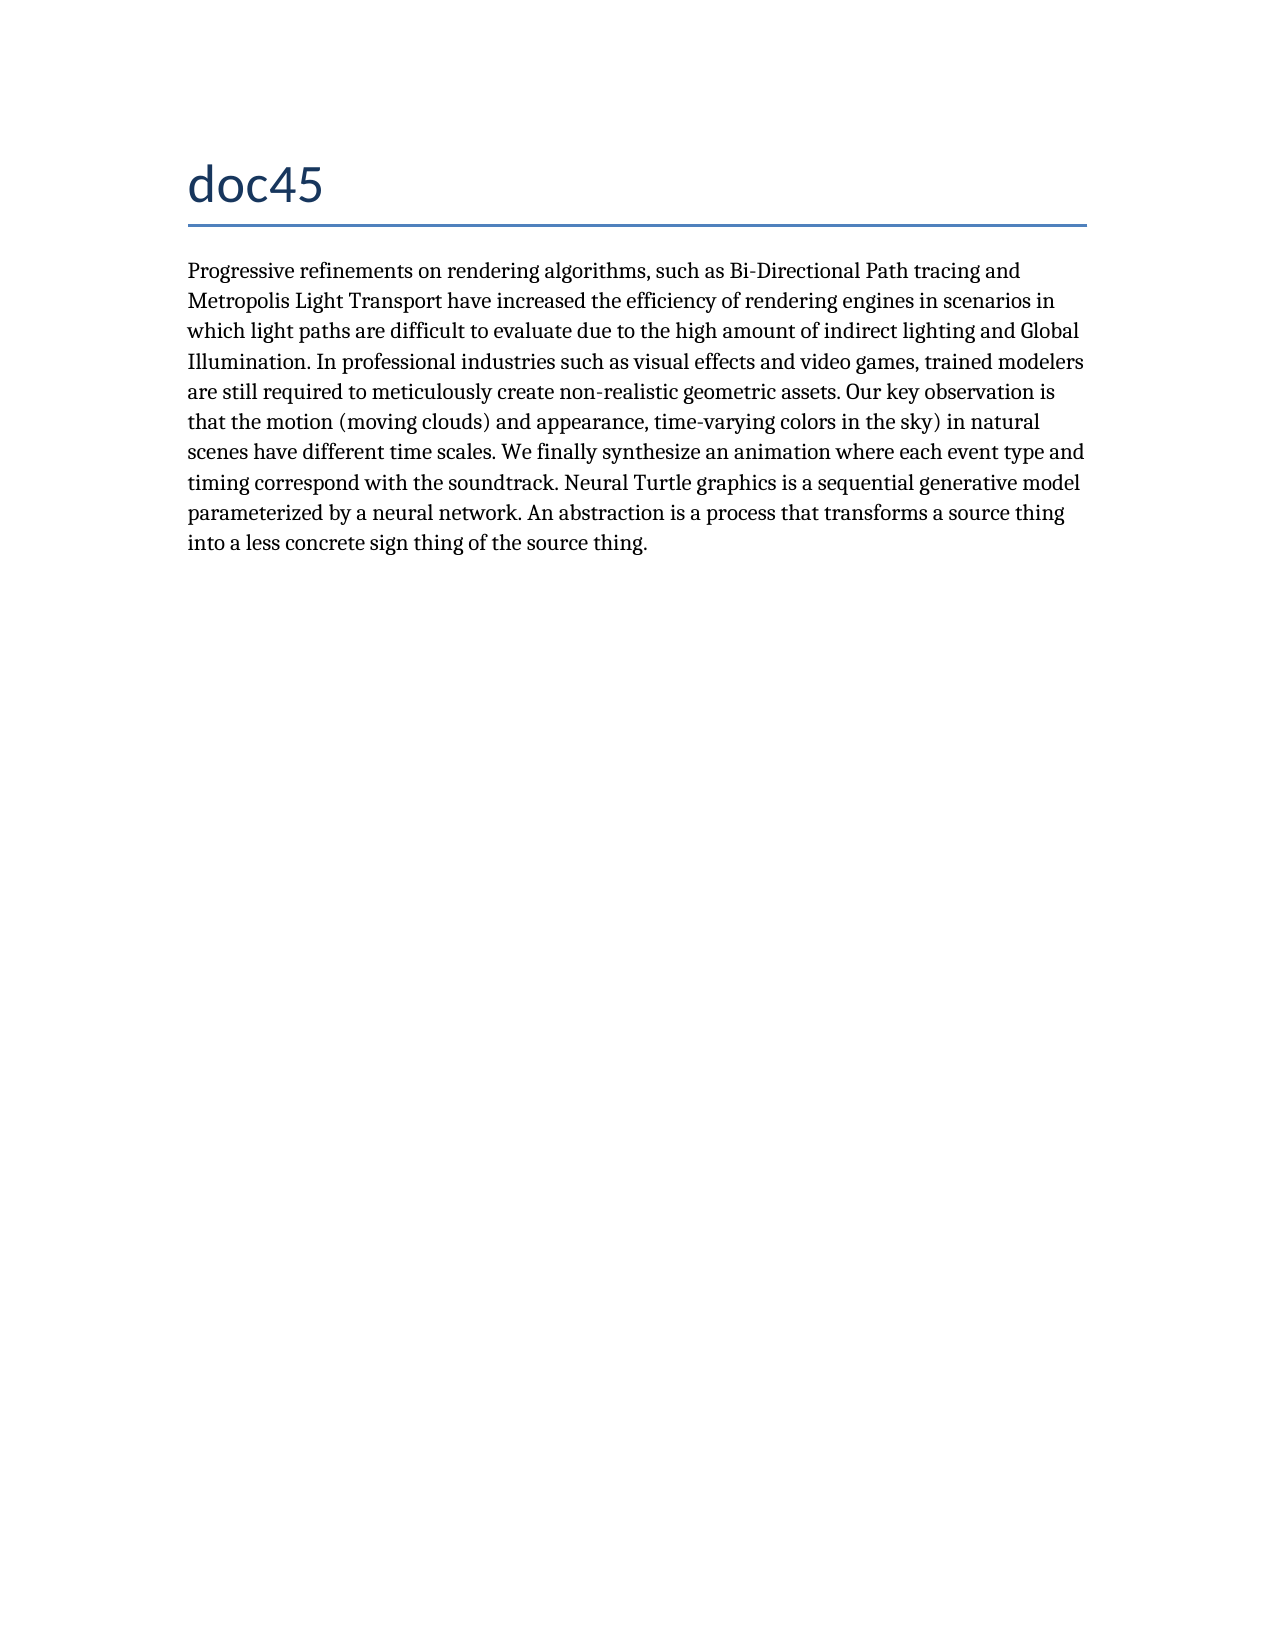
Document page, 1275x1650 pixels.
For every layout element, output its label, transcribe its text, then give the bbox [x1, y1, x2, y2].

title doc45 [187, 150, 1087, 227]
text Progressive refinements on rendering algorithms, such as Bi-Directional Path tracing and Metropolis Light Transport have increased the efficiency of rendering engines in scenarios in which light paths are difficult to evaluate due to the high amount of indirect lighting and Global Illumination. In professional industries such as visual effects and video games, trained modelers are still required to meticulously create non-realistic geometric assets. Our key observation is that the motion (moving clouds) and appearance, time-varying colors in the sky) in natural scenes have different time scales. We finally synthesize an animation where each event type and timing correspond with the soundtrack. Neural Turtle graphics is a sequential generative model parameterized by a neural network. An abstraction is a process that transforms a source thing into a less concrete sign thing of the source thing. [187, 258, 1087, 556]
